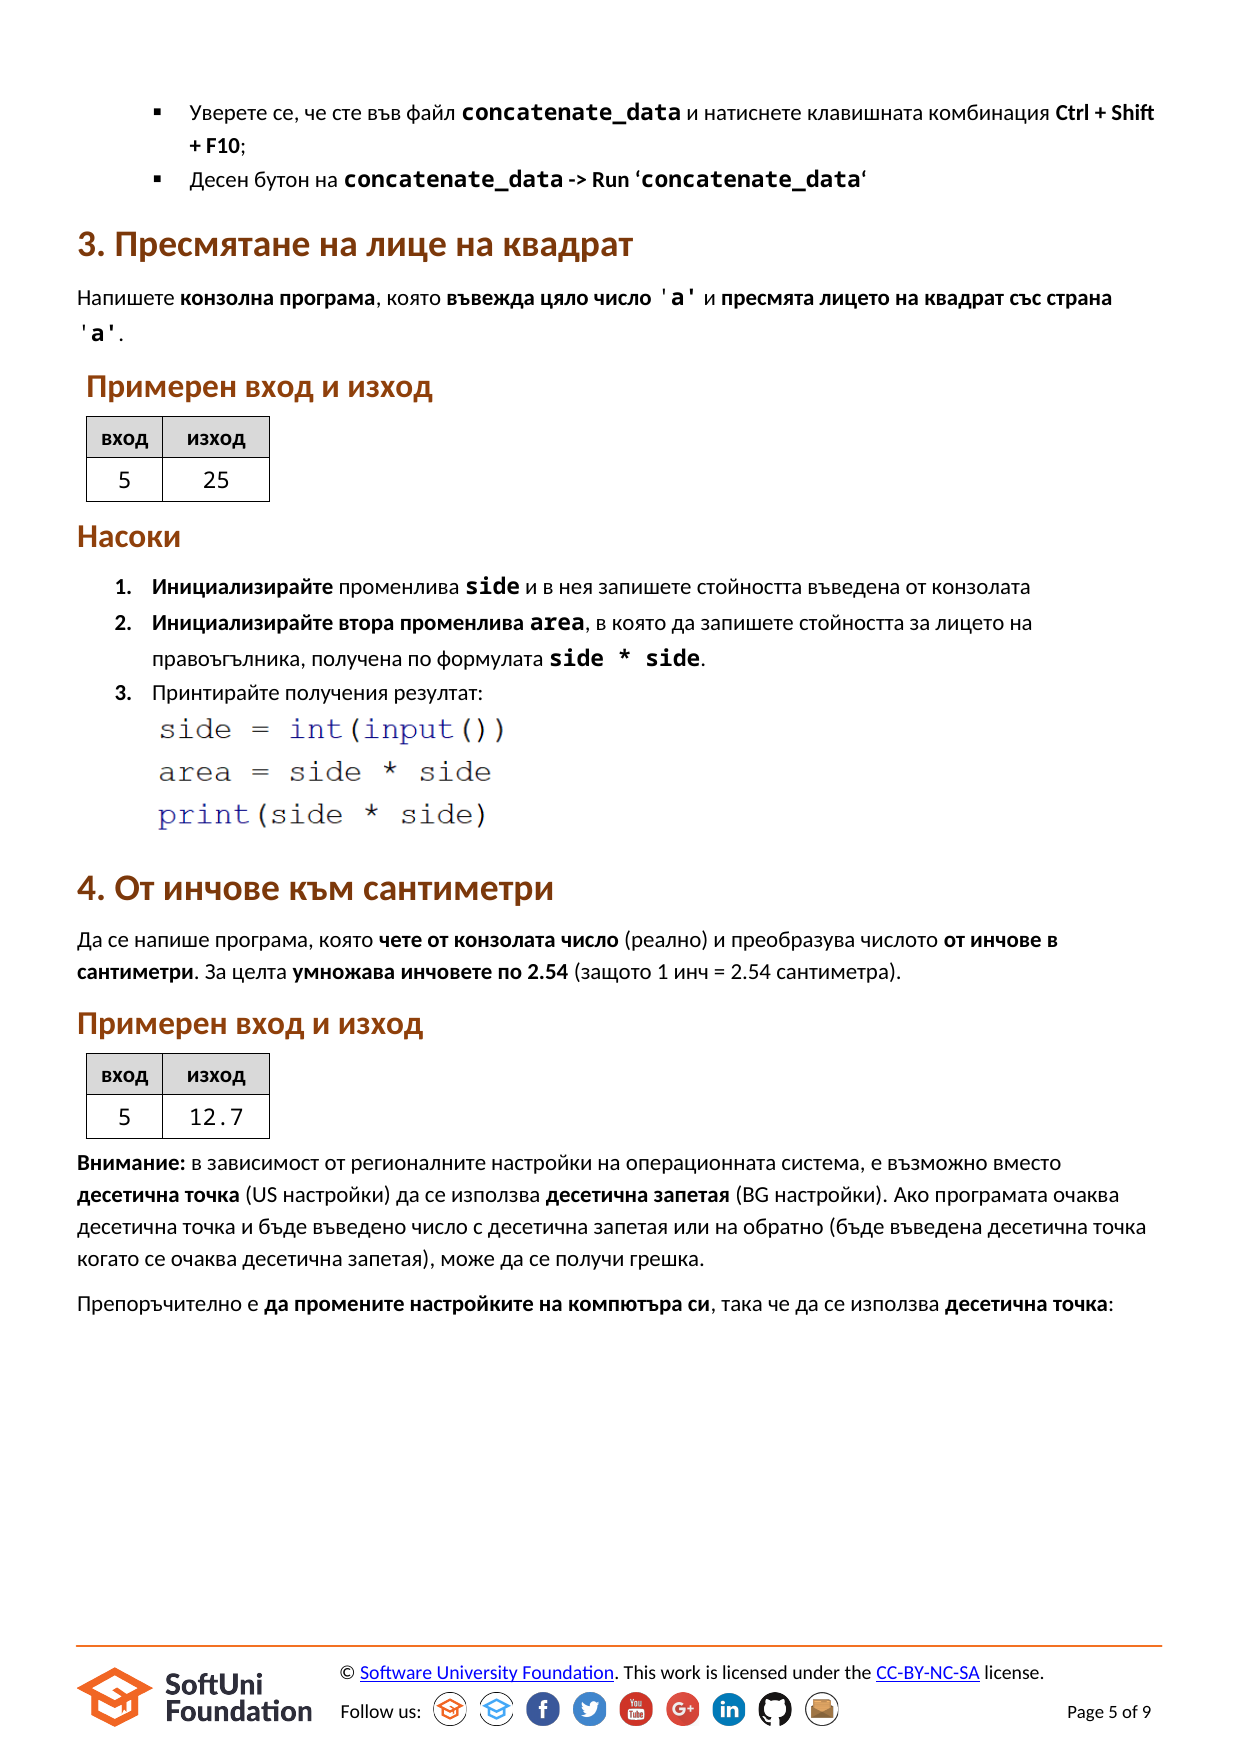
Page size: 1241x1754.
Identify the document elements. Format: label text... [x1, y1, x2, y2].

list Уверете се, че сте във файл concatenate_data и натиснете клавишната комбинация Ctrl + Shift + F10; [152, 95, 1163, 159]
picture [736, 1716, 746, 1726]
picture [712, 1693, 722, 1703]
subtitle Пресмятане на лице на квадрат [77, 220, 1163, 266]
text Да се напише програма, която чете от конзолата число (реално) и преобразува числото от инчове в сантиметри. За целта умножава инчовете по 2.54 (защото 1 инч = 2.54 сантиметра). [77, 925, 1163, 986]
picture [76, 1667, 312, 1727]
picture [433, 1692, 467, 1726]
table_cell 25 [163, 458, 269, 501]
table_cell 12.7 [163, 1095, 269, 1138]
picture [573, 1692, 607, 1726]
list Десен бутон на concatenate_data -> Run ‘concatenate_data‘ [152, 163, 1163, 194]
list Инициализирайте втора променлива area, в която да запишете стойността за лицето на правоъгълника, получена по формулата side * side. [114, 606, 1163, 673]
picture [758, 1692, 792, 1726]
subtitle Примерен вход и изход [77, 1002, 1163, 1043]
text Препоръчително е да промените настройките на компютъра си, така че да се използва десетична точка: [77, 1289, 1163, 1317]
table_cell 5 [87, 1095, 162, 1138]
picture [151, 710, 514, 840]
table_header изход [163, 1054, 269, 1094]
subtitle Насоки [77, 515, 1163, 556]
table_header изход [163, 417, 269, 457]
table_header вход [87, 417, 162, 457]
picture [480, 1692, 513, 1726]
picture [526, 1692, 560, 1726]
picture [736, 1693, 746, 1703]
text Напишете конзолна програма, която въвежда цяло число 'a' и пресмята лицето на квадрат със страна 'a'. [77, 281, 1163, 348]
table_cell 5 [87, 458, 162, 501]
table_header вход [87, 1054, 162, 1094]
text Внимание: в зависимост от регионалните настройки на операционната система, е възможно вместо десетична точка (US настройки) да се използва десетична запетая (BG настройки). Ако програмата очаква десетична точка и бъде въведено число с десетична запетая или на обратно (бъде въведена десетична точка когато се очаква десетична запетая), може да се получи грешка. [77, 1148, 1163, 1272]
picture [805, 1692, 839, 1726]
picture [619, 1692, 653, 1726]
list Инициализирайте променлива side и в нея запишете стойността въведена от конзолата [114, 570, 1163, 601]
list Принтирайте получения резултат: [114, 678, 1163, 706]
picture [712, 1716, 722, 1726]
picture [666, 1692, 700, 1726]
picture [727, 1707, 738, 1717]
subtitle Примерен вход и изход [86, 365, 1163, 406]
subtitle От инчове към сантиметри [77, 864, 1163, 910]
